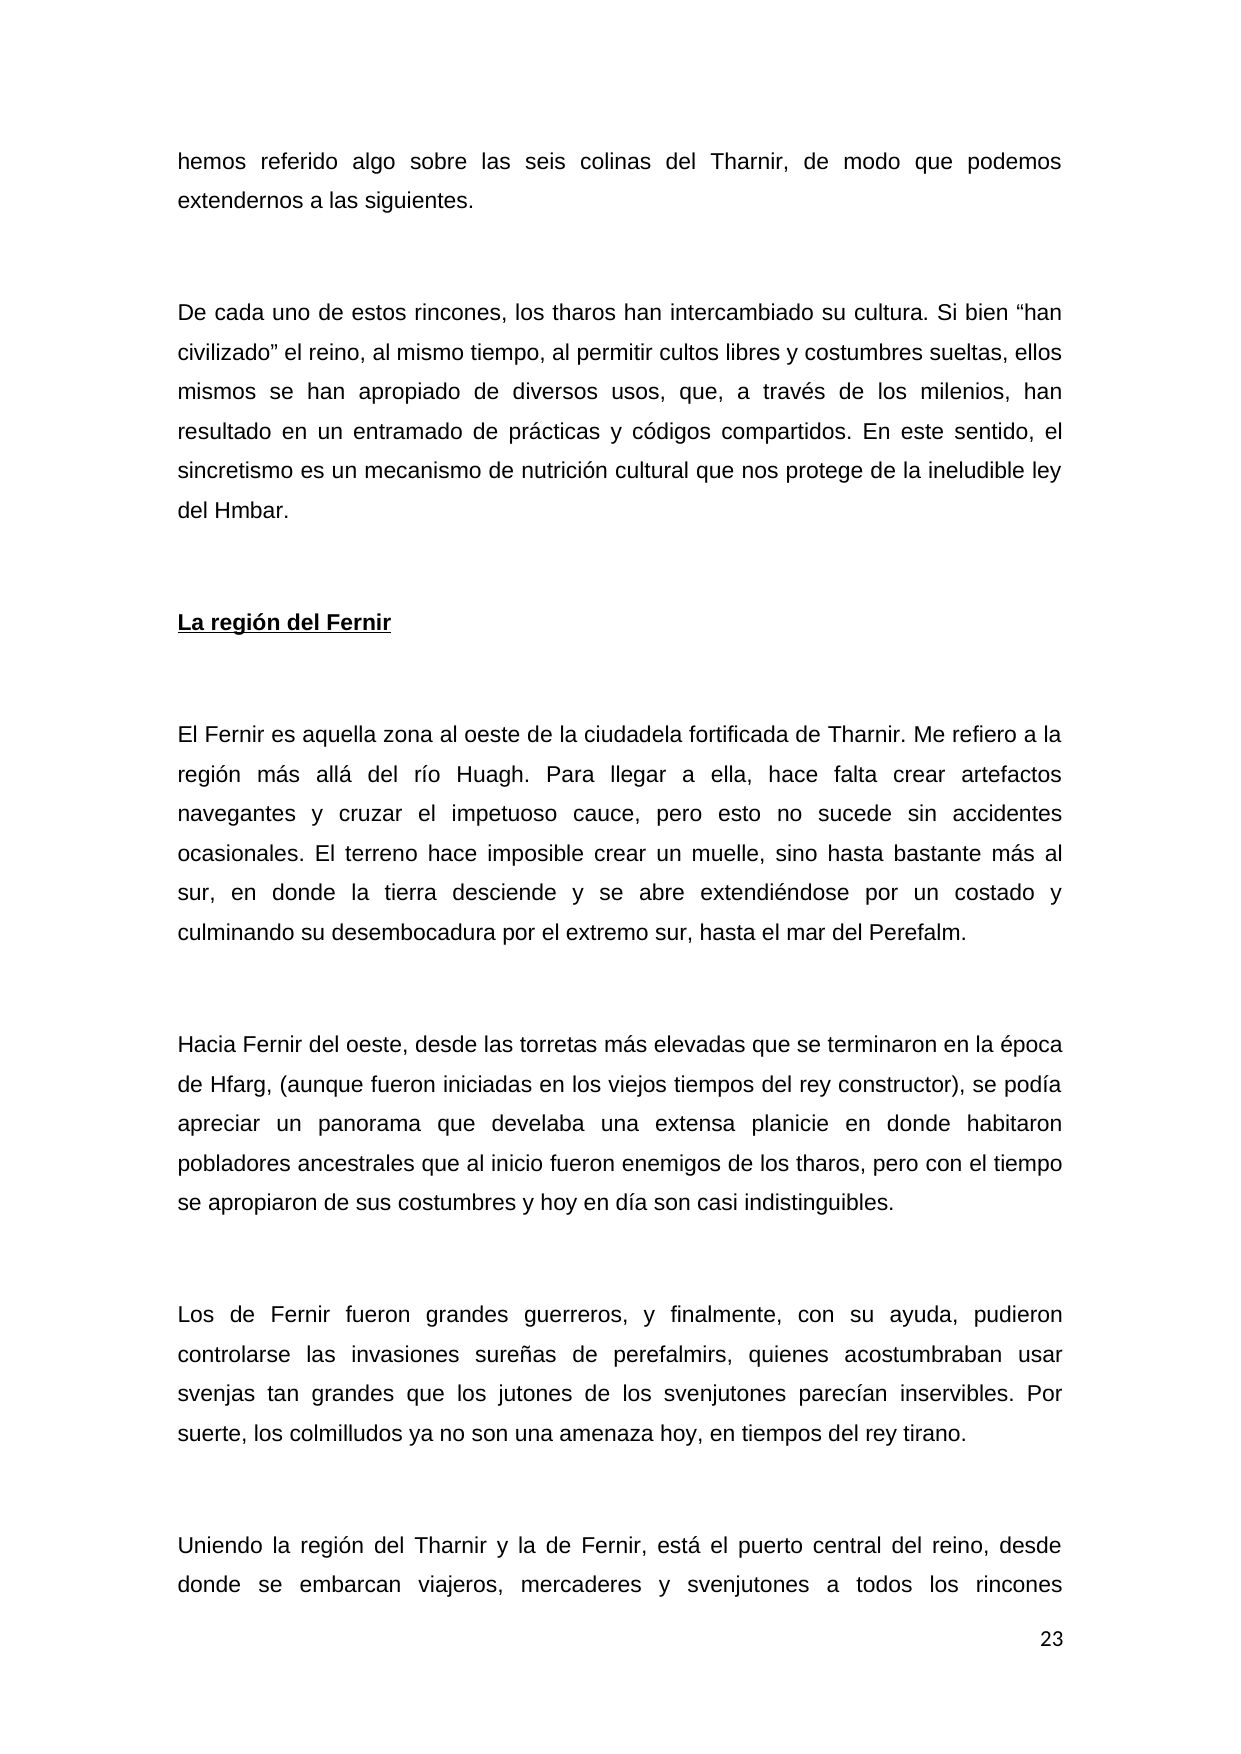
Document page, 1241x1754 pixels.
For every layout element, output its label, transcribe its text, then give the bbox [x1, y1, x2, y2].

text Los de Fernir fueron grandes guerreros, y finalmente, con su ayuda, pudieron controlarse las invasiones sureñas de perefalmirs, quienes acostumbraban usar svenjas tan grandes que los jutones de los svenjutones parecían inservibles. Por suerte, los colmilludos ya no son una amenaza hoy, en tiempos del rey tirano. [177, 1301, 1063, 1446]
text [177, 1532, 1063, 1598]
text Hacia Fernir del oeste, desde las torretas más elevadas que se terminaron en la época de Hfarg, (aunque fueron iniciadas en los viejos tiempos del rey constructor), se podía apreciar un panorama que develaba una extensa planicie en donde habitaron pobladores ancestrales que al inicio fueron enemigos de los tharos, pero con el tiempo se apropiaron de sus costumbres y hoy en día son casi indistinguibles. [177, 1031, 1063, 1215]
text De cada uno de estos rincones, los tharos han intercambiado su cultura. Si bien “han civilizado” el reino, al mismo tiempo, al permitir cultos libres y costumbres sueltas, ellos mismos se han apropiado de diversos usos, que, a través de los milenios, han resultado en un entramado de prácticas y códigos compartidos. En este sentido, el sincretismo es un mecanismo de nutrición cultural que nos protege de la ineludible ley del Hmbar. [177, 299, 1063, 523]
text La región del Fernir [177, 609, 1063, 635]
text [177, 148, 1063, 213]
text El Fernir es aquella zona al oeste de la ciudadela fortificada de Tharnir. Me refiero a la región más allá del río Huagh. Para llegar a ella, hace falta crear artefactos navegantes y cruzar el impetuoso cauce, pero esto no sucede sin accidentes ocasionales. El terreno hace imposible crear un muelle, sino hasta bastante más al sur, en donde la tierra desciende y se abre extendiéndose por un costado y culminando su desembocadura por el extremo sur, hasta el mar del Perefalm. [177, 721, 1063, 945]
